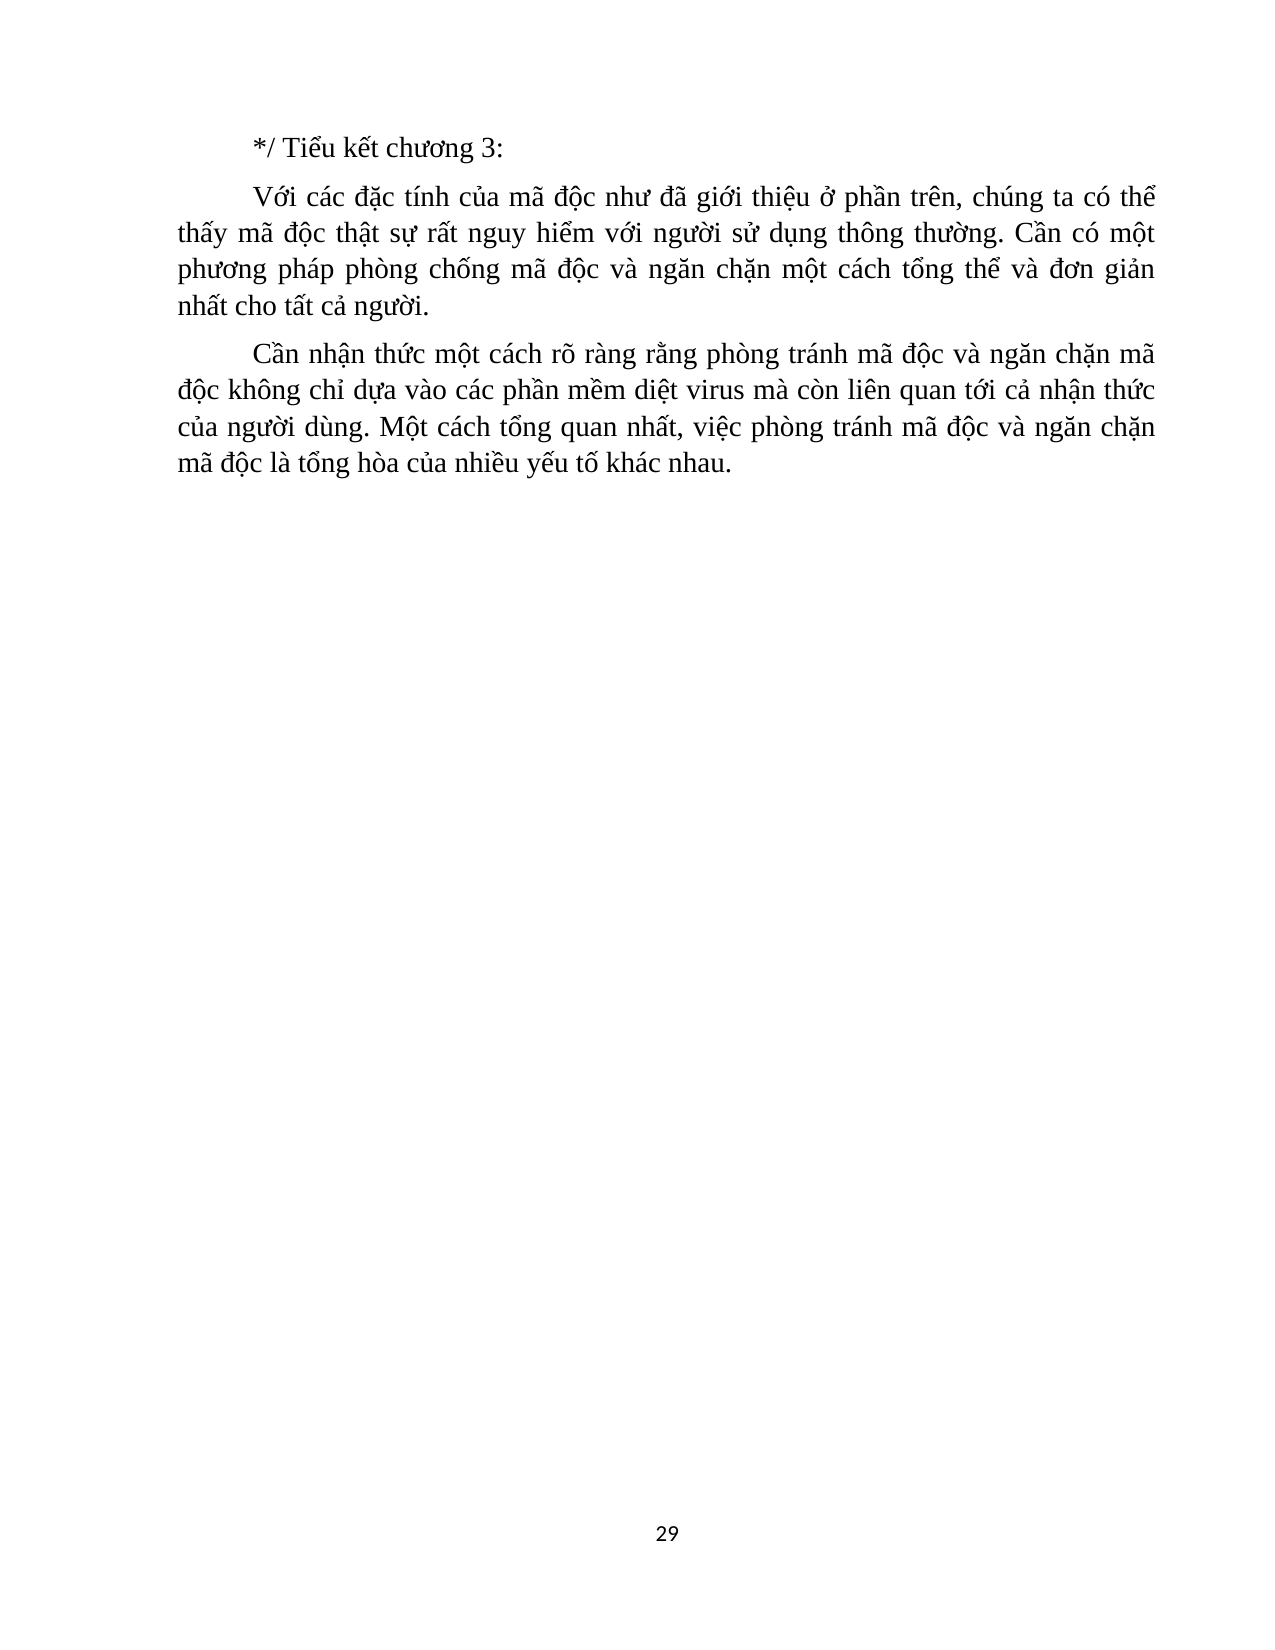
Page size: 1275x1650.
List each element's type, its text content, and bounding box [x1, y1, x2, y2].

text Với các đặc tính của mã độc như đã giới thiệu ở phần trên, chúng ta có thể thấy mã độc thật sự rất nguy hiểm với người sử dụng thông thường. Cần có một phương pháp phòng chống mã độc và ngăn chặn một cách tổng thể và đơn giản nhất cho tất cả người. [177, 179, 1157, 321]
text Cần nhận thức một cách rõ ràng rằng phòng tránh mã độc và ngăn chặn mã độc không chỉ dựa vào các phần mềm diệt virus mà còn liên quan tới cả nhận thức của người dùng. Một cách tổng quan nhất, việc phòng tránh mã độc và ngăn chặn mã độc là tổng hòa của nhiều yếu tố khác nhau. [177, 336, 1157, 478]
text */ Tiểu kết chương 3: [177, 131, 1157, 164]
